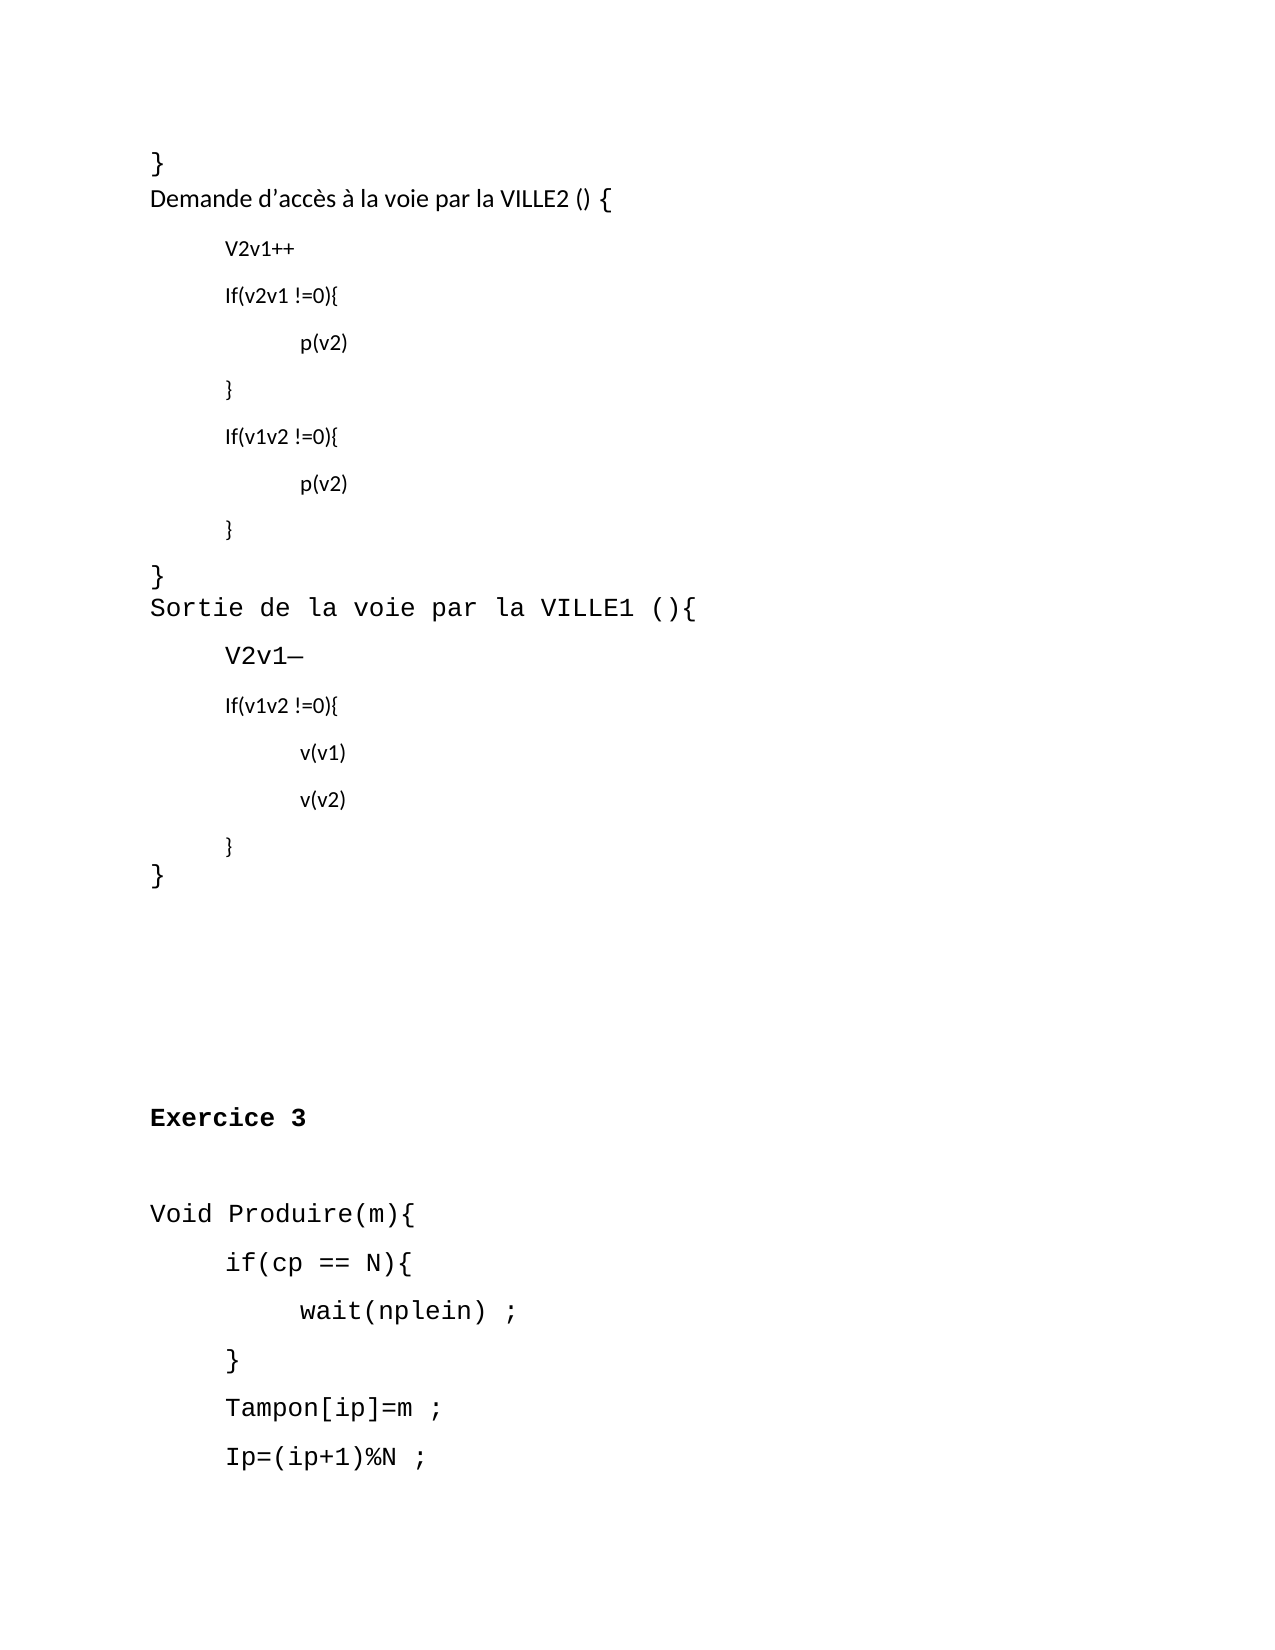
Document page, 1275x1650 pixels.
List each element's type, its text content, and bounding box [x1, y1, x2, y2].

text } [150, 375, 1125, 403]
text V2v1— [150, 643, 1125, 672]
text Ip=(ip+1)%N ; [150, 1443, 1125, 1473]
text Tampon[ip]=m ; [150, 1395, 1125, 1424]
text p(v2) [225, 328, 1125, 356]
text If(v1v2 !=0){ [150, 691, 1125, 719]
text Void Produire(m){ [150, 1201, 1125, 1231]
text } Demande d’accès à la voie par la VILLE2 () { [150, 150, 1125, 215]
text v(v2) [225, 785, 1125, 813]
text } Sortie de la voie par la VILLE1 (){ [150, 562, 1125, 624]
text If(v2v1 !=0){ [150, 281, 1125, 309]
text Exercice 3 [150, 1104, 1125, 1134]
text v(v1) [225, 738, 1125, 766]
text } } [150, 832, 1125, 892]
text p(v2) [225, 469, 1125, 497]
text If(v1v2 !=0){ [150, 422, 1125, 450]
text } [150, 1346, 1125, 1376]
text } [150, 516, 1125, 544]
text wait(nplein) ; [150, 1298, 1125, 1327]
text V2v1++ [150, 234, 1125, 262]
text if(cp == N){ [150, 1249, 1125, 1279]
